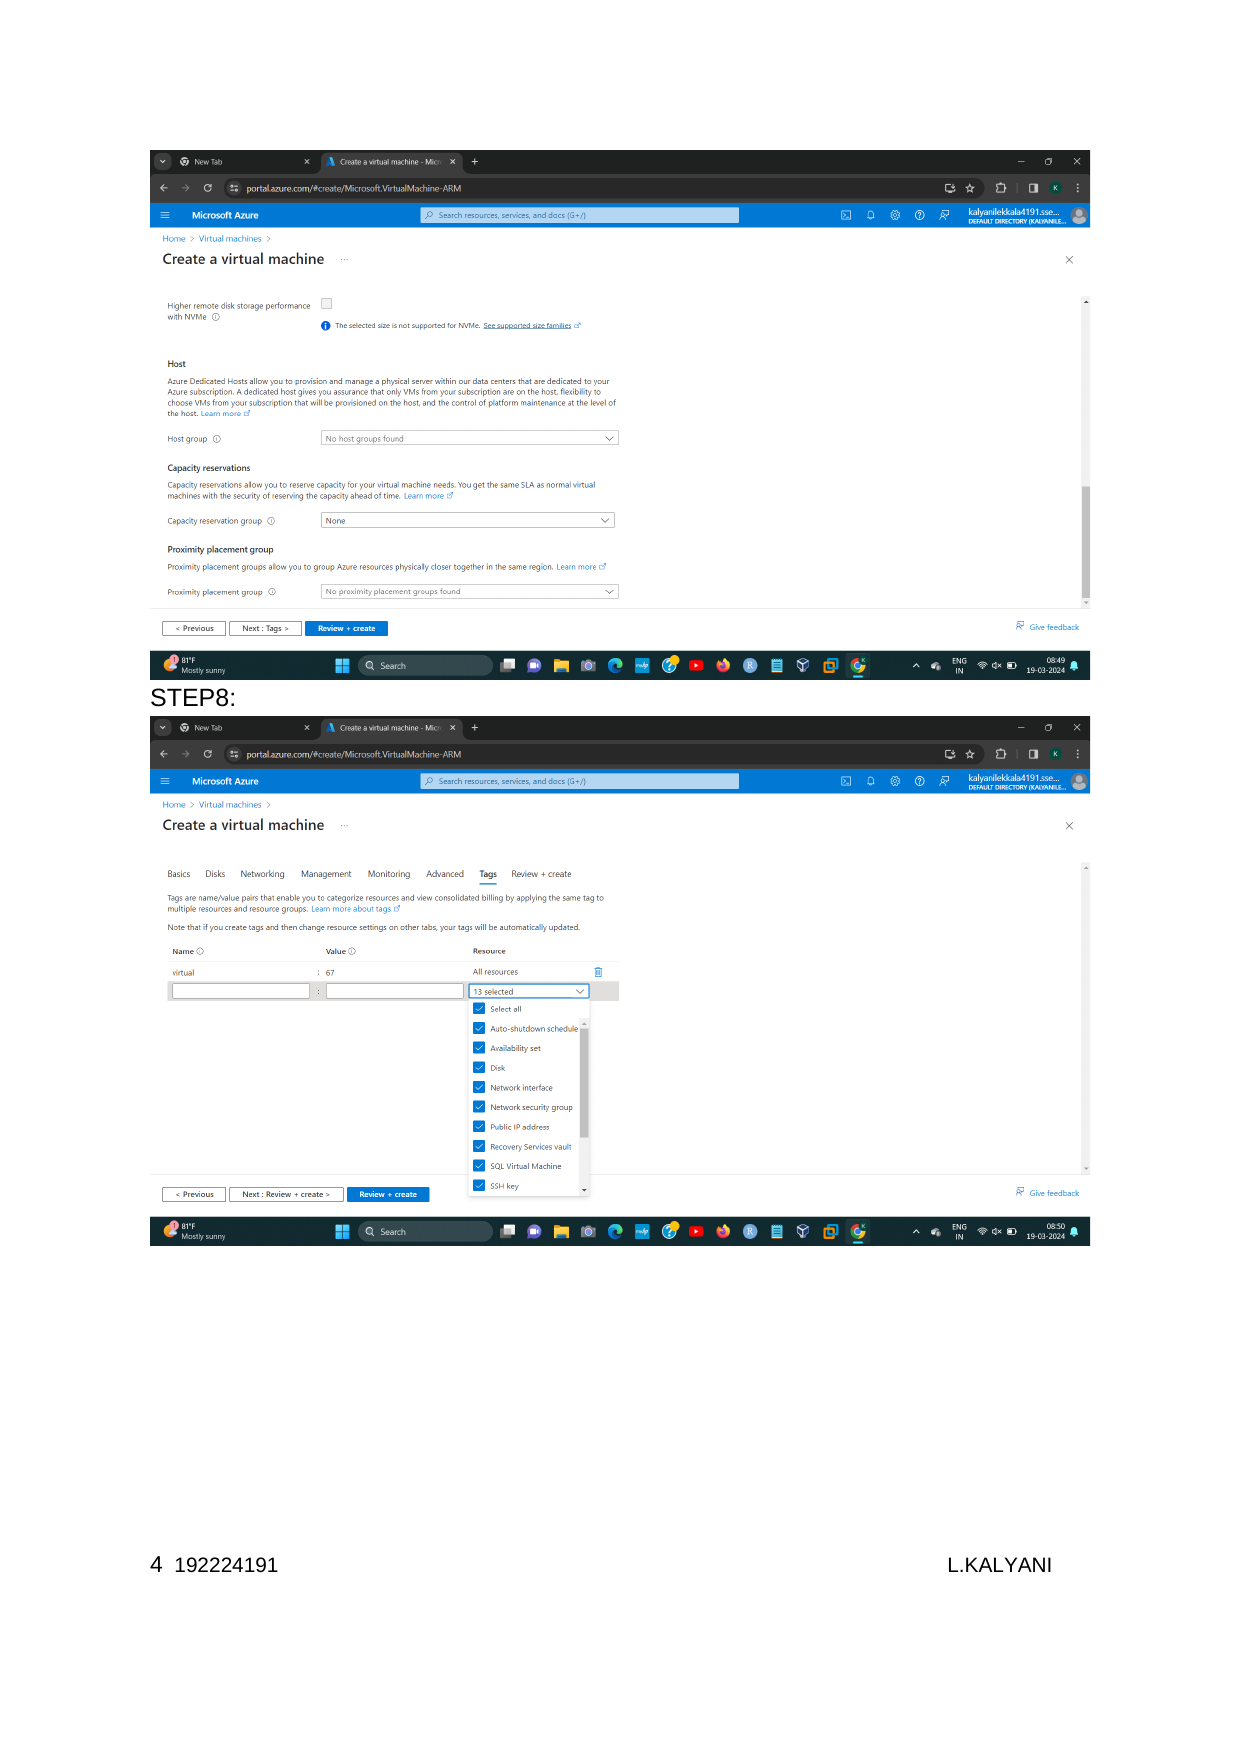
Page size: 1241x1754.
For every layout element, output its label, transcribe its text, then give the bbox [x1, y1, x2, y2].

picture [150, 716, 1091, 1246]
text STEP8: [150, 683, 1090, 712]
picture [150, 150, 1091, 680]
